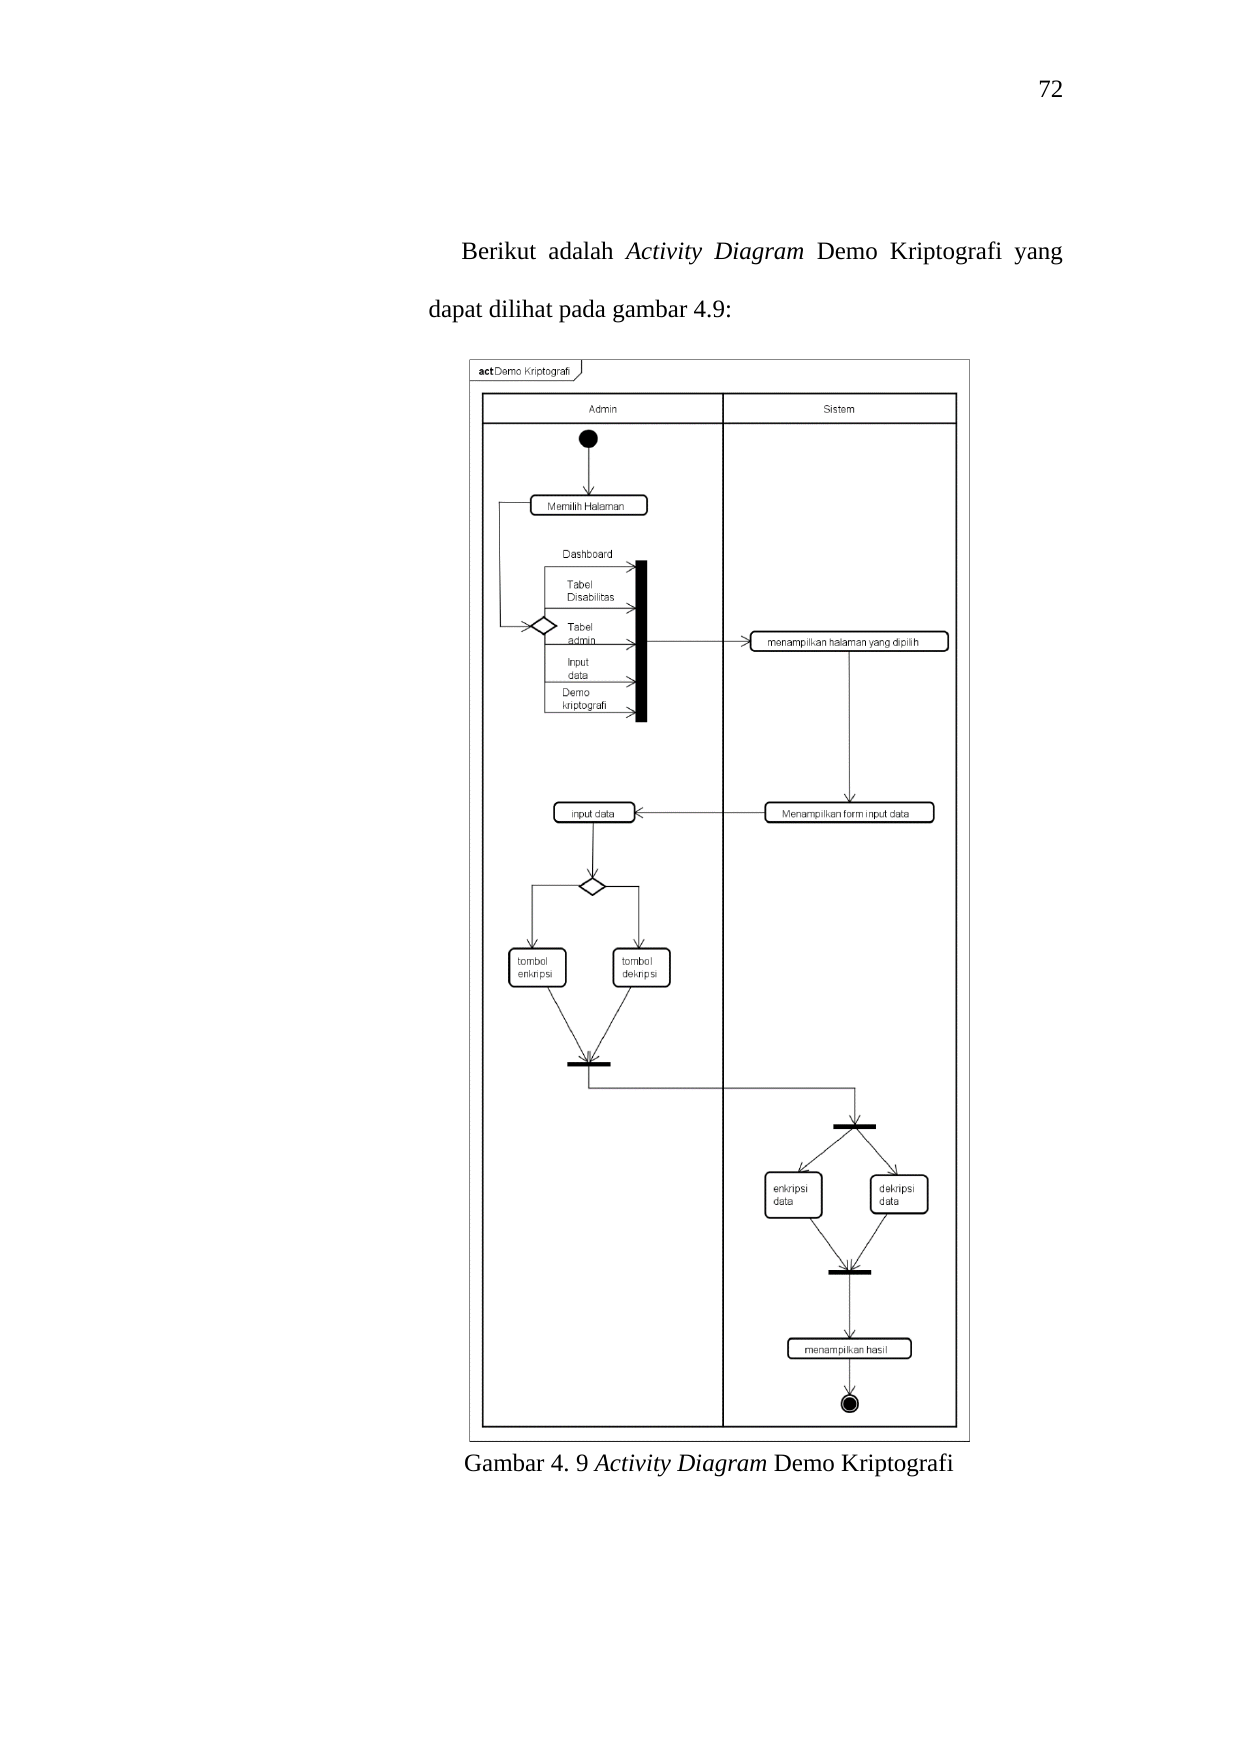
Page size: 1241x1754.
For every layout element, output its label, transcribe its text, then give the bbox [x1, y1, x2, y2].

text Gambar 4. 9 Activity Diagram Demo Kriptografi [354, 1448, 1063, 1477]
list Berikut adalah Activity Diagram Demo Kriptografi yang dapat dilihat pada gambar 4.9: [428, 236, 1063, 322]
picture [461, 351, 978, 1449]
